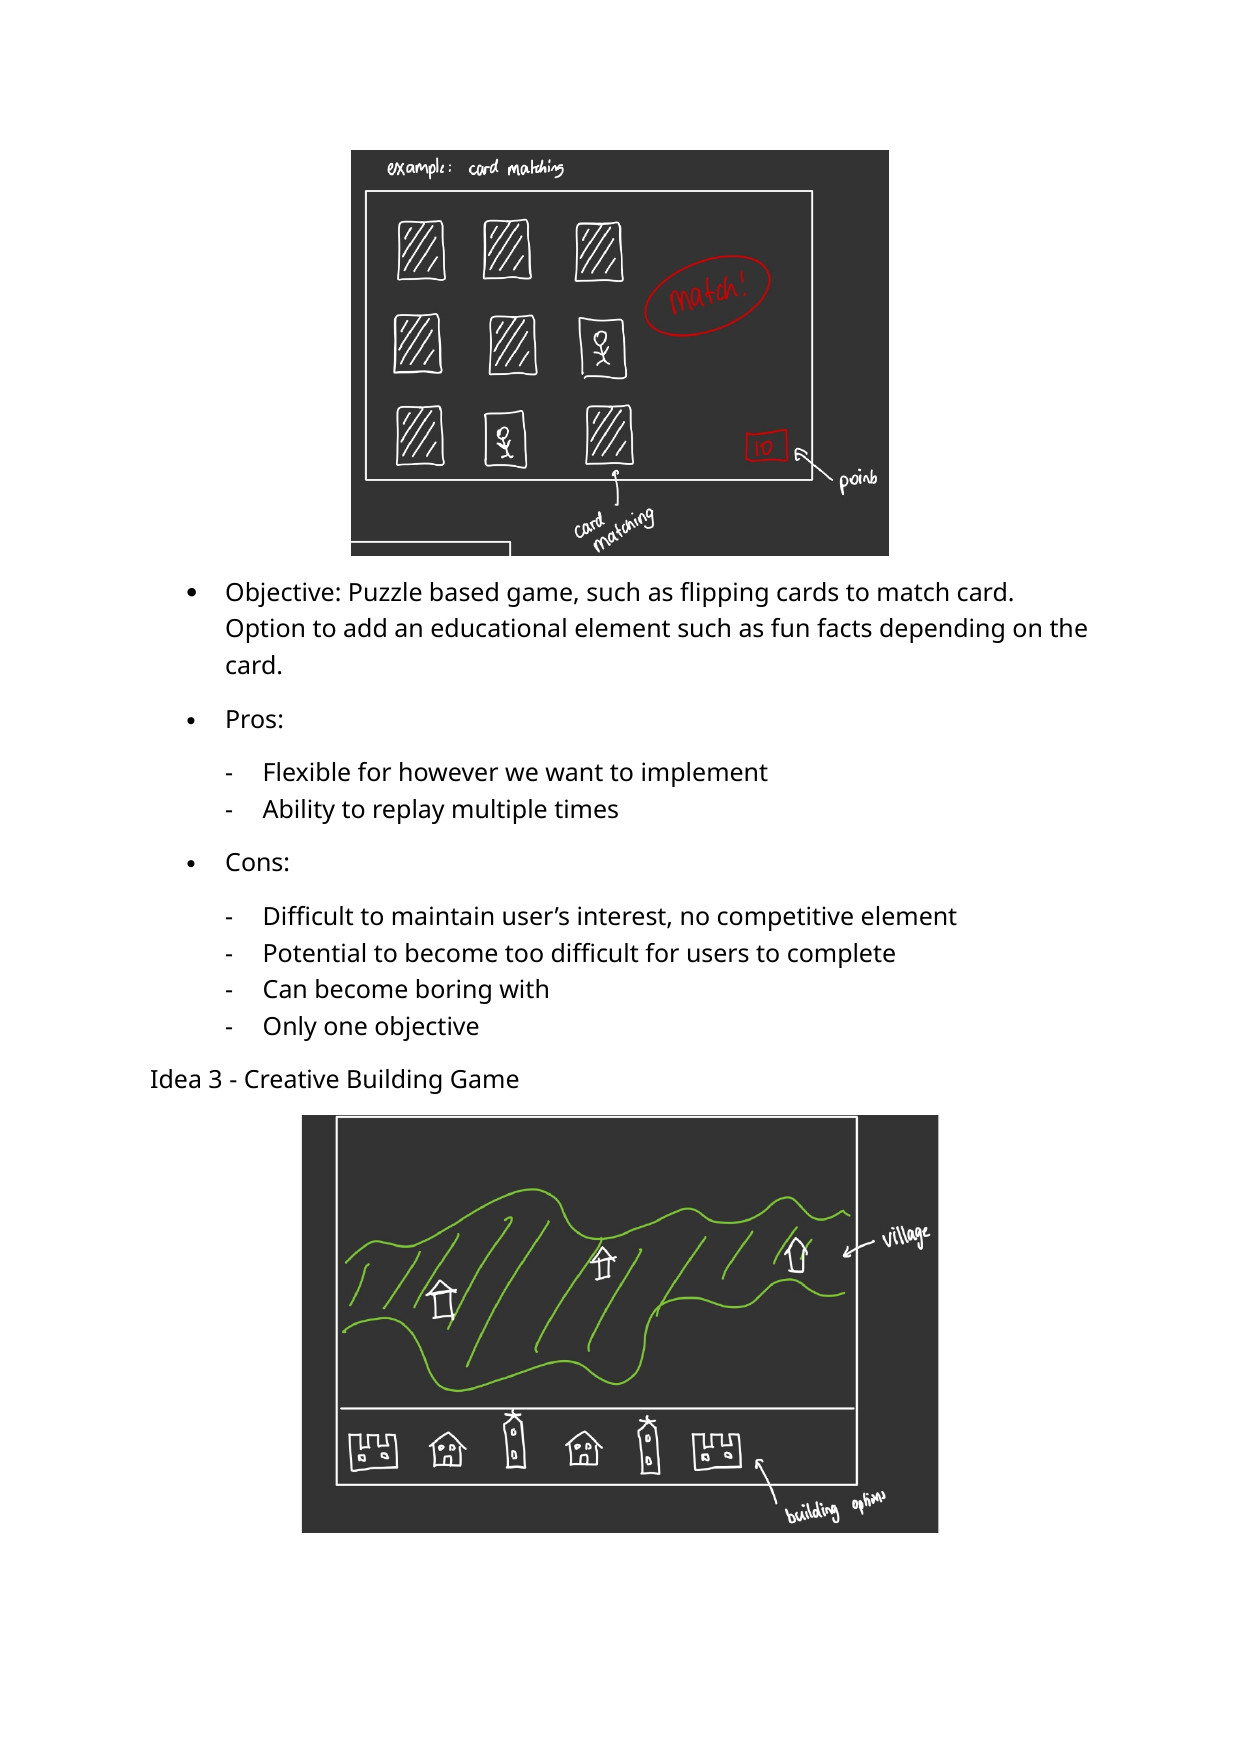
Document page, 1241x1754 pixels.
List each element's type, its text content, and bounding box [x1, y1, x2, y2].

text Idea 3 - Creative Building Game [150, 1062, 1090, 1096]
list Objective: Puzzle based game, such as flipping cards to match card. Option to add an educational element such as fun facts depending on the card. [187, 574, 1090, 682]
list Only one objective [225, 1009, 1090, 1043]
list Cons: [187, 845, 1090, 879]
list Pros: [187, 701, 1090, 735]
list Flexible for however we want to implement [225, 755, 1090, 789]
list Ability to replay multiple times [225, 792, 1090, 826]
picture [301, 1115, 939, 1533]
list Potential to become too difficult for users to complete [225, 935, 1090, 969]
list Can become boring with [225, 972, 1090, 1006]
picture [351, 150, 889, 556]
list Difficult to maintain user’s interest, no competitive element [225, 898, 1090, 932]
